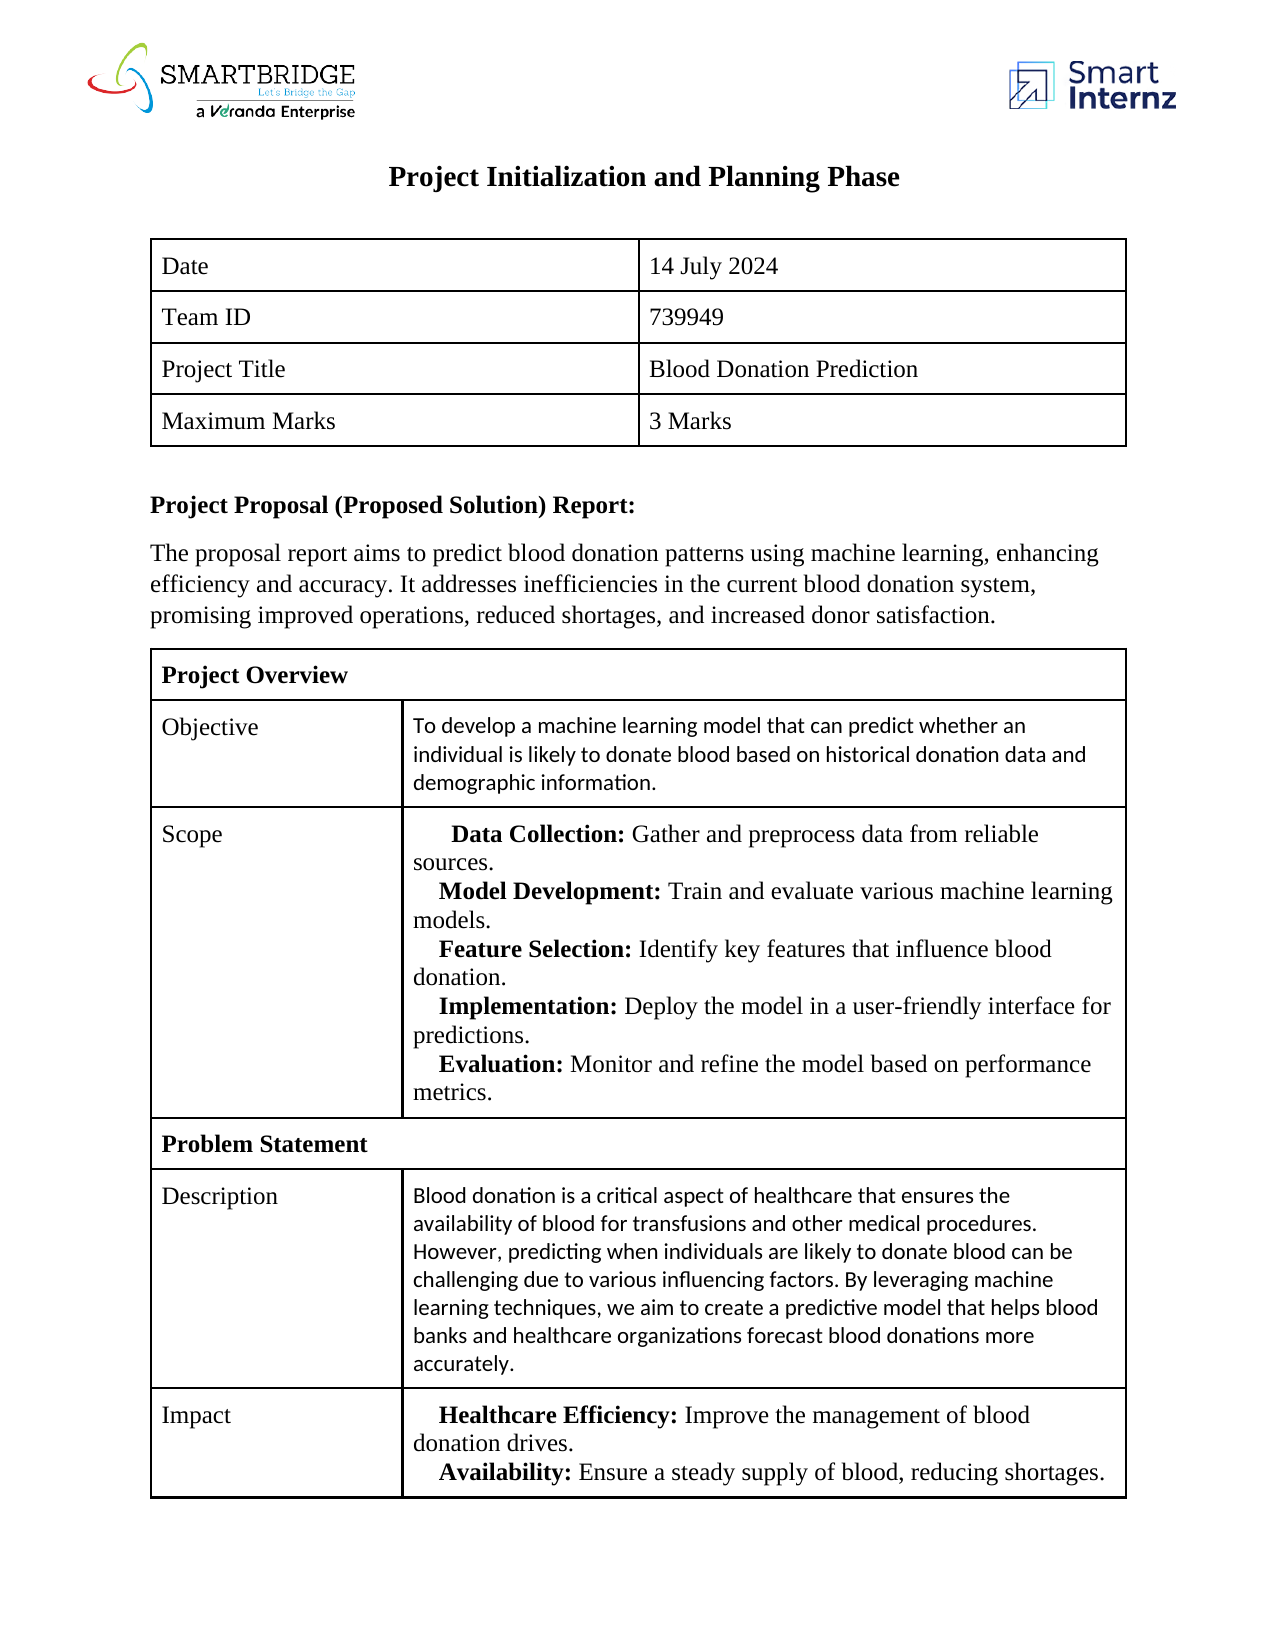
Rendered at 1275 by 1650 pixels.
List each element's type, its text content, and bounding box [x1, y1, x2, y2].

table_cell Maximum Marks [152, 395, 638, 445]
text Project Initialization and Planning Phase [150, 159, 1125, 193]
table_cell  Data Collection: Gather and preprocess data from reliable sources.  Model Development: Train and evaluate various machine learning models.  Feature Selection: Identify key features that influence blood donation.  Implementation: Deploy the model in a user-friendly interface for predictions.  Evaluation: Monitor and refine the model based on performance metrics. [404, 808, 1125, 1117]
table_header Date [152, 240, 638, 290]
table_header 14 July 2024 [640, 240, 1125, 290]
table_cell Team ID [152, 292, 638, 342]
table_header Project Overview [152, 650, 1125, 699]
table_cell Project Title [152, 344, 638, 393]
table_cell Description [152, 1170, 401, 1387]
picture [1004, 61, 1181, 109]
table_cell Blood donation is a critical aspect of healthcare that ensures the availability of blood for transfusions and other medical procedures. However, predicting when individuals are likely to donate blood can be challenging due to various influencing factors. By leveraging machine learning techniques, we aim to create a predictive model that helps blood banks and healthcare organizations forecast blood donations more accurately. [404, 1170, 1125, 1387]
table_cell Problem Statement [152, 1119, 1125, 1168]
text Project Proposal (Proposed Solution) Report: [150, 490, 1125, 519]
picture [73, 20, 370, 142]
table_cell 3 Marks [640, 395, 1125, 445]
table_cell Scope [152, 808, 401, 1117]
table_cell Impact [152, 1389, 401, 1496]
table_cell 739949 [640, 292, 1125, 342]
table_cell Blood Donation Prediction [640, 344, 1125, 393]
text The proposal report aims to predict blood donation patterns using machine learning, enhancing efficiency and accuracy. It addresses inefficiencies in the current blood donation system, promising improved operations, reduced shortages, and increased donor satisfaction. [150, 538, 1125, 628]
table_cell Objective [152, 701, 401, 806]
table_cell To develop a machine learning model that can predict whether an individual is likely to donate blood based on historical donation data and demographic information. [404, 701, 1125, 806]
